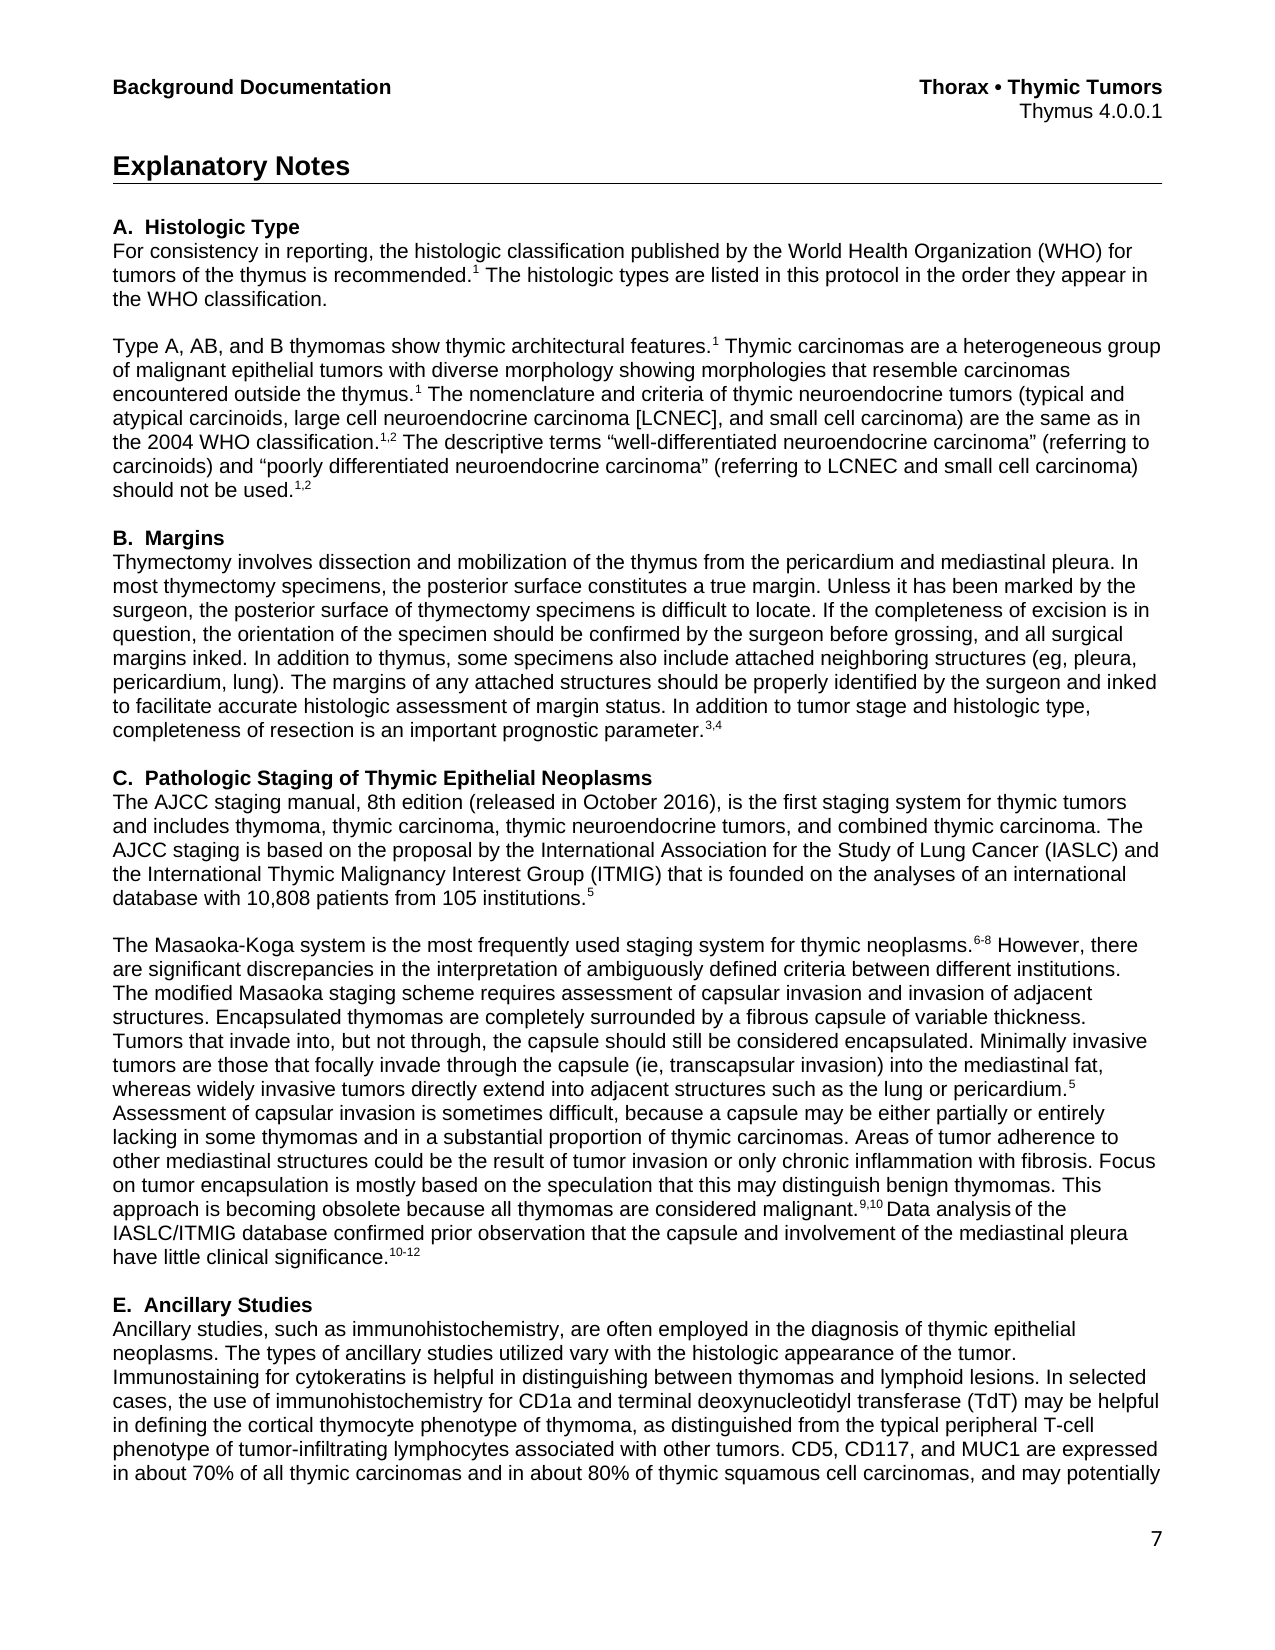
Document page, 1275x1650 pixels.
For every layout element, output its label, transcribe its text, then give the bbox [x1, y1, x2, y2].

text The Masaoka-Koga system is the most frequently used staging system for thymic neoplasms.6-8 However, there are significant discrepancies in the interpretation of ambiguously defined criteria between different institutions. [112, 933, 1162, 981]
subtitle E. Ancillary Studies [112, 1293, 1162, 1317]
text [112, 1317, 1162, 1484]
text Type A, AB, and B thymomas show thymic architectural features.1 Thymic carcinomas are a heterogeneous group of malignant epithelial tumors with diverse morphology showing morphologies that resemble carcinomas encountered outside the thymus.1 The nomenclature and criteria of thymic neuroendocrine tumors (typical and atypical carcinoids, large cell neuroendocrine carcinoma [LCNEC], and small cell carcinoma) are the same as in the 2004 WHO classification.1,2 The descriptive terms “well-differentiated neuroendocrine carcinoma” (referring to carcinoids) and “poorly differentiated neuroendocrine carcinoma” (referring to LCNEC and small cell carcinoma) should not be used.1,2 [112, 334, 1162, 502]
text The modified Masaoka staging scheme requires assessment of capsular invasion and invasion of adjacent structures. Encapsulated thymomas are completely surrounded by a fibrous capsule of variable thickness. Tumors that invade into, but not through, the capsule should still be considered encapsulated. Minimally invasive tumors are those that focally invade through the capsule (ie, transcapsular invasion) into the mediastinal fat, whereas widely invasive tumors directly extend into adjacent structures such as the lung or pericardium.5 Assessment of capsular invasion is sometimes difficult, because a capsule may be either partially or entirely lacking in some thymomas and in a substantial proportion of thymic carcinomas. Areas of tumor adherence to other mediastinal structures could be the result of tumor invasion or only chronic inflammation with fibrosis. Focus on tumor encapsulation is mostly based on the speculation that this may distinguish benign thymomas. This approach is becoming obsolete because all thymomas are considered malignant.9,10 Data analysis of the IASLC/ITMIG database confirmed prior observation that the capsule and involvement of the mediastinal pleura have little clinical significance.10-12 [112, 981, 1162, 1269]
subtitle C. Pathologic Staging of Thymic Epithelial Neoplasms [112, 766, 1162, 789]
text The AJCC staging manual, 8th edition (released in October 2016), is the first staging system for thymic tumors and includes thymoma, thymic carcinoma, thymic neuroendocrine tumors, and combined thymic carcinoma. The AJCC staging is based on the proposal by the International Association for the Study of Lung Cancer (IASLC) and the International Thymic Malignancy Interest Group (ITMIG) that is founded on the analyses of an international database with 10,808 patients from 105 institutions.5 [112, 789, 1162, 909]
text Explanatory Notes [112, 150, 1162, 184]
text For consistency in reporting, the histologic classification published by the World Health Organization (WHO) for tumors of the thymus is recommended.1 The histologic types are listed in this protocol in the order they appear in the WHO classification. [112, 238, 1162, 310]
subtitle A. Histologic Type [112, 214, 1162, 238]
subtitle B. Margins [112, 526, 1162, 550]
text Thymectomy involves dissection and mobilization of the thymus from the pericardium and mediastinal pleura. In most thymectomy specimens, the posterior surface constitutes a true margin. Unless it has been marked by the surgeon, the posterior surface of thymectomy specimens is difficult to locate. If the completeness of excision is in question, the orientation of the specimen should be confirmed by the surgeon before grossing, and all surgical margins inked. In addition to thymus, some specimens also include attached neighboring structures (eg, pleura, pericardium, lung). The margins of any attached structures should be properly identified by the surgeon and inked to facilitate accurate histologic assessment of margin status. In addition to tumor stage and histologic type, completeness of resection is an important prognostic parameter.3,4 [112, 550, 1162, 742]
